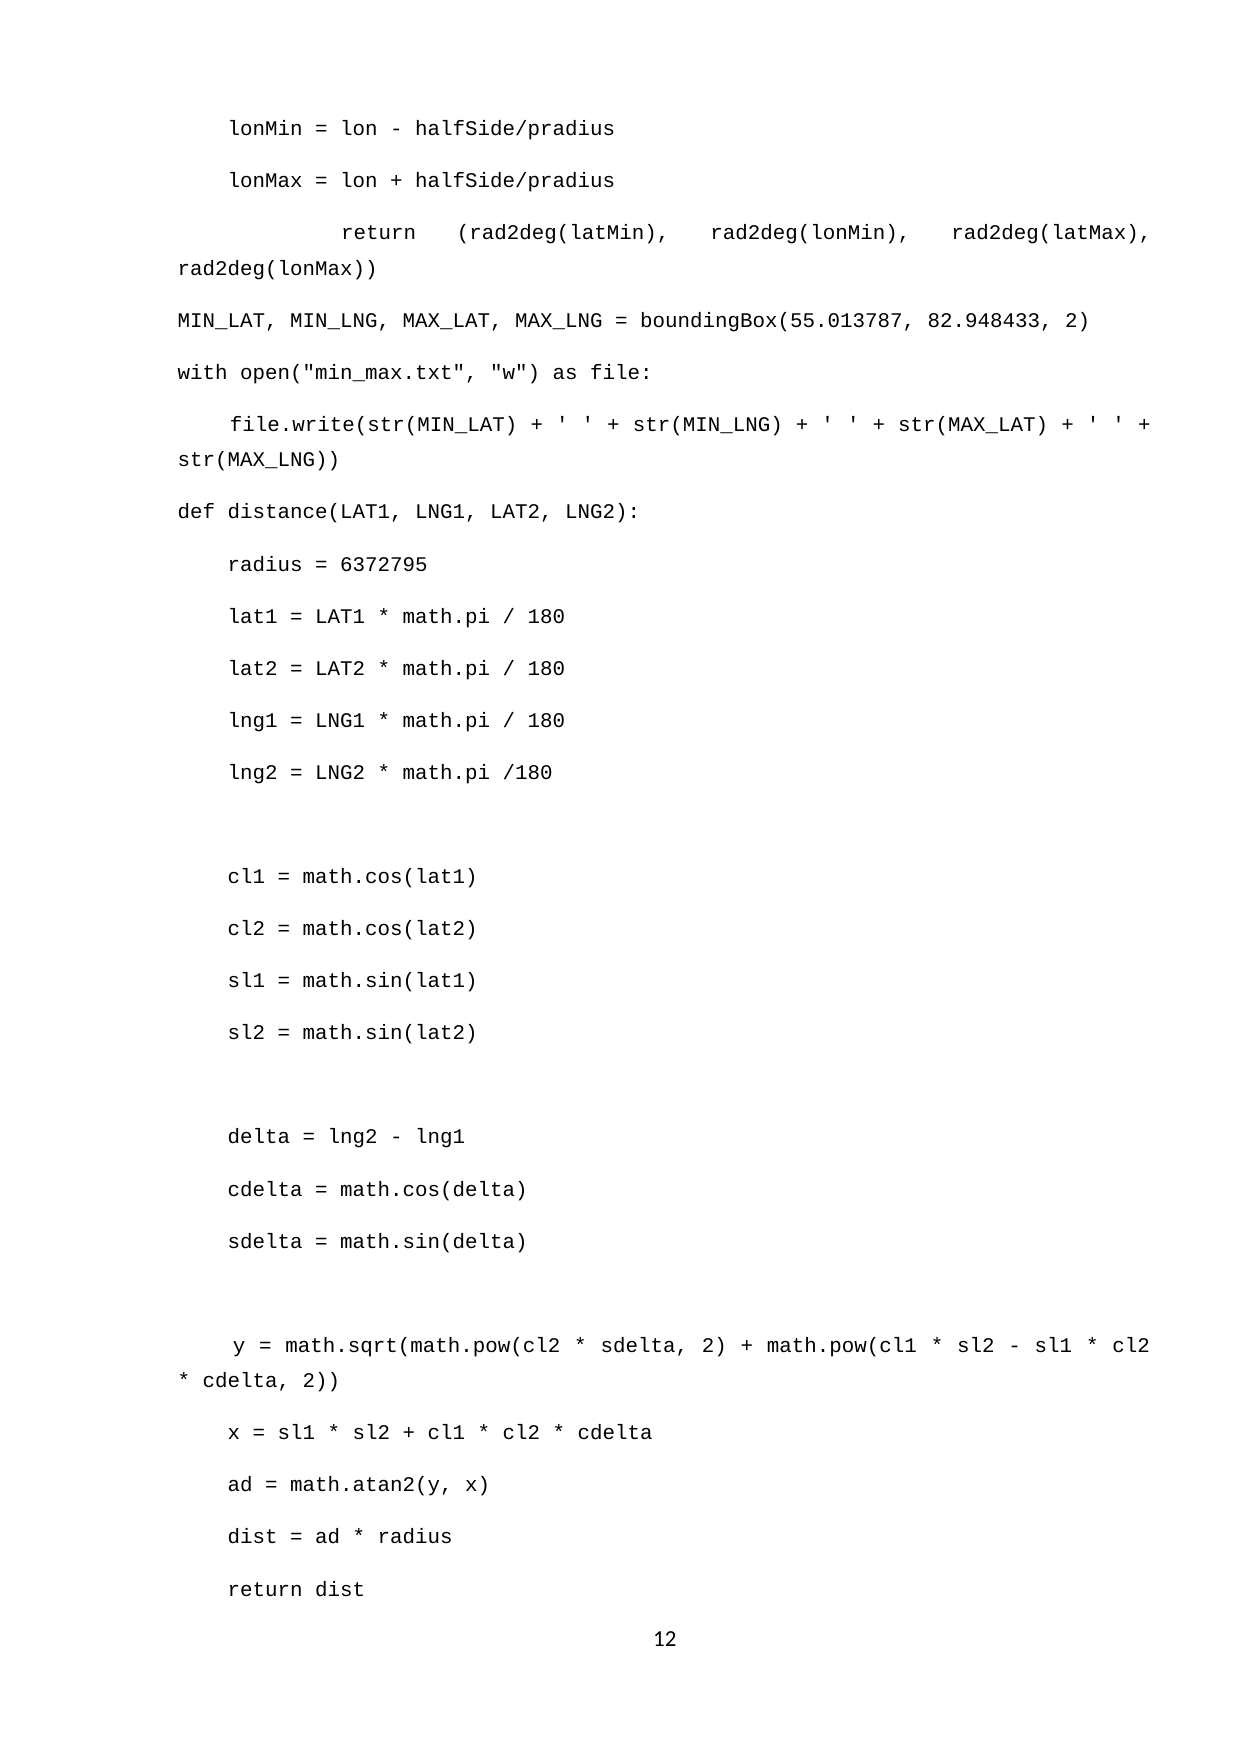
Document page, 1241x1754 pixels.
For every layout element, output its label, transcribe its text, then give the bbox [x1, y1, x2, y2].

text lng1 = LNG1 * math.pi / 180 [177, 710, 1152, 733]
text return dist [177, 1578, 1152, 1602]
text lat1 = LAT1 * math.pi / 180 [177, 606, 1152, 629]
text with open("min_max.txt", "w") as file: [177, 362, 1152, 386]
text sdelta = math.sin(delta) [177, 1231, 1152, 1254]
text dist = ad * radius [177, 1526, 1152, 1550]
text cl2 = math.cos(lat2) [177, 918, 1152, 942]
text lonMin = lon - halfSide/pradius [177, 118, 1152, 142]
text ad = math.atan2(y, x) [177, 1474, 1152, 1498]
text delta = lng2 - lng1 [177, 1126, 1152, 1150]
text sl1 = math.sin(lat1) [177, 970, 1152, 994]
text MIN_LAT, MIN_LNG, MAX_LAT, MAX_LNG = boundingBox(55.013787, 82.948433, 2) [177, 310, 1152, 333]
text return (rad2deg(latMin), rad2deg(lonMin), rad2deg(latMax), rad2deg(lonMax)) [177, 222, 1152, 281]
text lat2 = LAT2 * math.pi / 180 [177, 658, 1152, 681]
text x = sl1 * sl2 + cl1 * cl2 * cdelta [177, 1422, 1152, 1446]
text cdelta = math.cos(delta) [177, 1178, 1152, 1202]
text file.write(str(MIN_LAT) + ' ' + str(MIN_LNG) + ' ' + str(MAX_LAT) + ' ' + str(MAX_LNG)) [177, 414, 1152, 473]
text lonMax = lon + halfSide/pradius [177, 170, 1152, 194]
text lng2 = LNG2 * math.pi /180 [177, 762, 1152, 786]
text def distance(LAT1, LNG1, LAT2, LNG2): [177, 501, 1152, 525]
text y = math.sqrt(math.pow(cl2 * sdelta, 2) + math.pow(cl1 * sl2 - sl1 * cl2 * cdelta, 2)) [177, 1335, 1152, 1394]
text cl1 = math.cos(lat1) [177, 866, 1152, 890]
text sl2 = math.sin(lat2) [177, 1022, 1152, 1046]
text radius = 6372795 [177, 553, 1152, 577]
